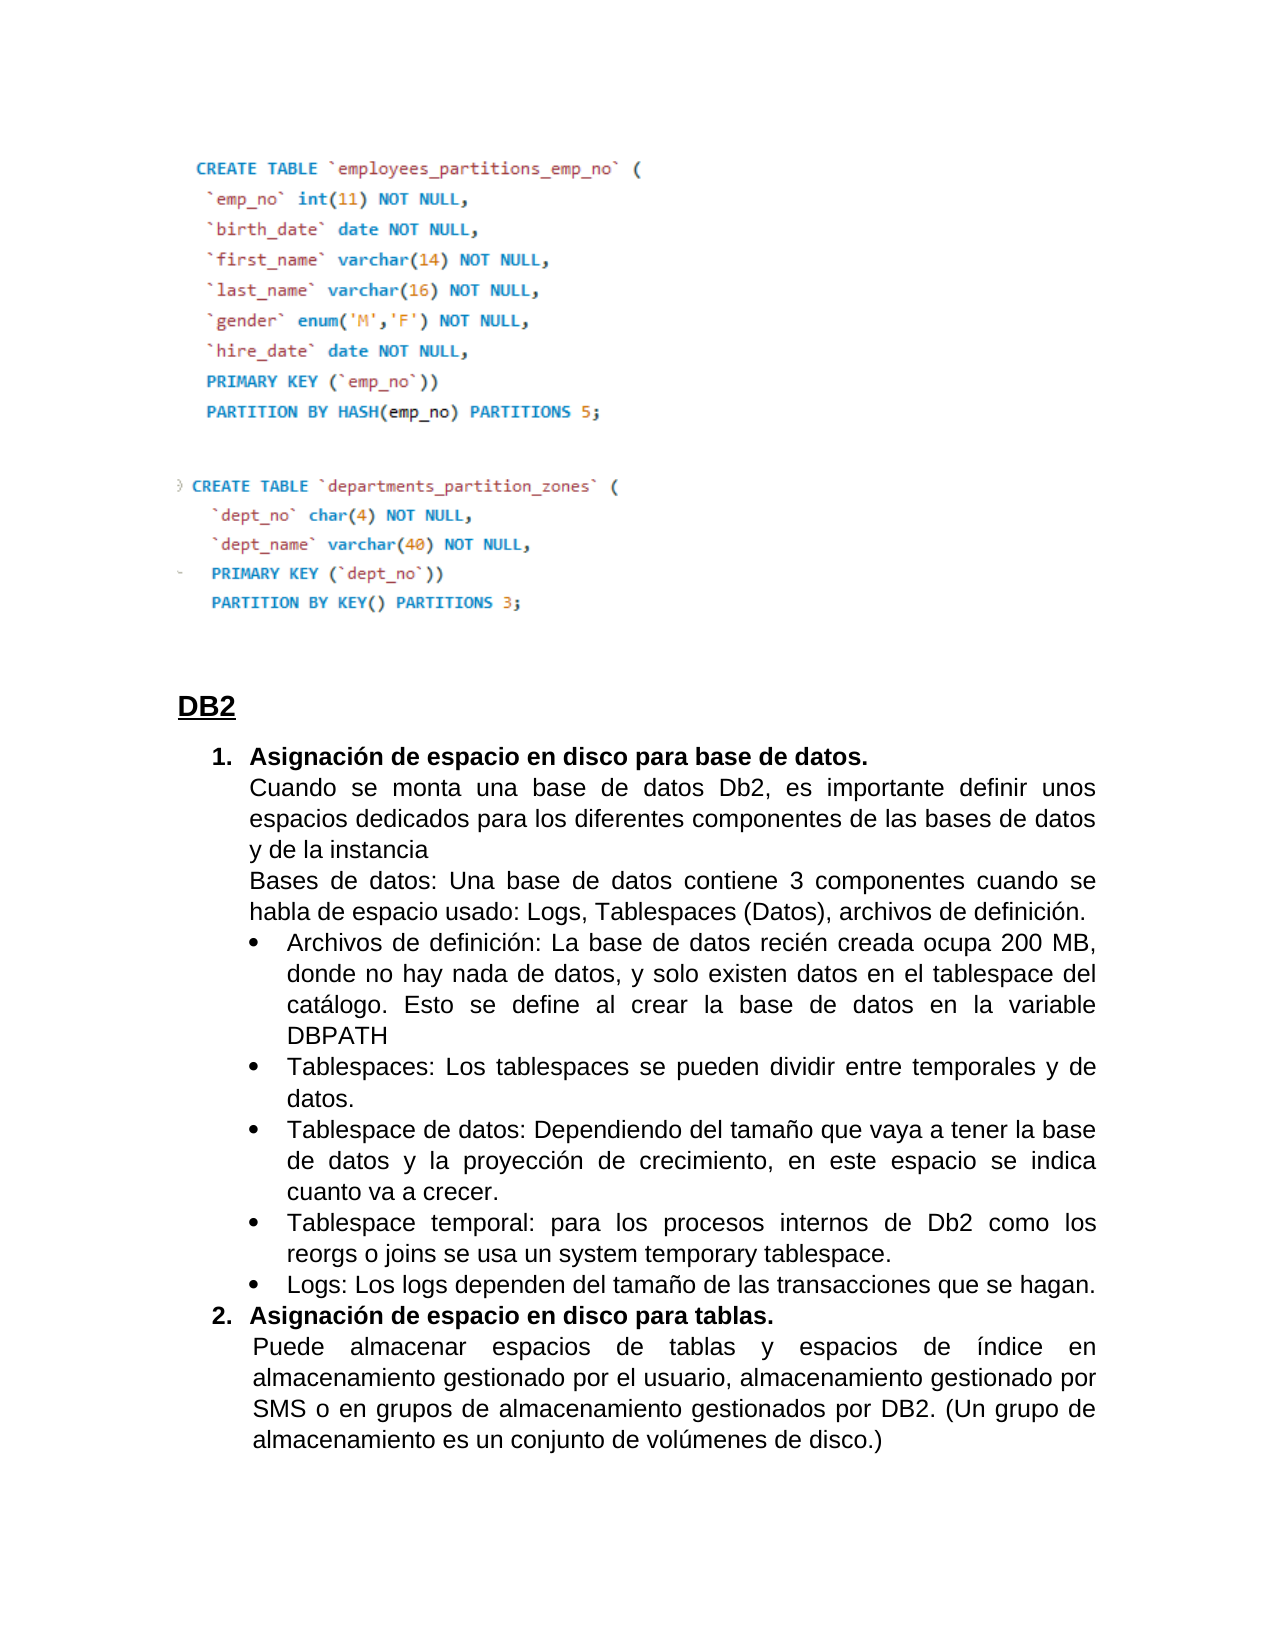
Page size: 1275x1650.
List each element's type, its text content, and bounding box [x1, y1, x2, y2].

text DB2 [177, 689, 1098, 723]
list Asignación de espacio en disco para base de datos. [212, 742, 1098, 771]
list Asignación de espacio en disco para tablas. [212, 1301, 1098, 1330]
list Bases de datos: Una base de datos contiene 3 componentes cuando se habla de espacio usado: Logs, Tablespaces (Datos), archivos de definición. [249, 866, 1098, 926]
picture [177, 461, 650, 623]
list Tablespace de datos: Dependiendo del tamaño que vaya a tener la base de datos y la proyección de crecimiento, en este espacio se indica cuanto va a crecer. [249, 1114, 1098, 1206]
picture [177, 147, 684, 443]
list Puede almacenar espacios de tablas y espacios de índice en almacenamiento gestionado por el usuario, almacenamiento gestionado por SMS o en grupos de almacenamiento gestionados por DB2. (Un grupo de almacenamiento es un conjunto de volúmenes de disco.) [252, 1332, 1098, 1454]
list Tablespace temporal: para los procesos internos de Db2 como los reorgs o joins se usa un system temporary tablespace. [249, 1208, 1098, 1268]
list Tablespaces: Los tablespaces se pueden dividir entre temporales y de datos. [249, 1052, 1098, 1112]
list Logs: Los logs dependen del tamaño de las transacciones que se hagan. [249, 1270, 1098, 1299]
list Archivos de definición: La base de datos recién creada ocupa 200 MB, donde no hay nada de datos, y solo existen datos en el tablespace del catálogo. Esto se define al crear la base de datos en la variable DBPATH [249, 928, 1098, 1050]
list Cuando se monta una base de datos Db2, es importante definir unos espacios dedicados para los diferentes componentes de las bases de datos y de la instancia [249, 773, 1098, 864]
